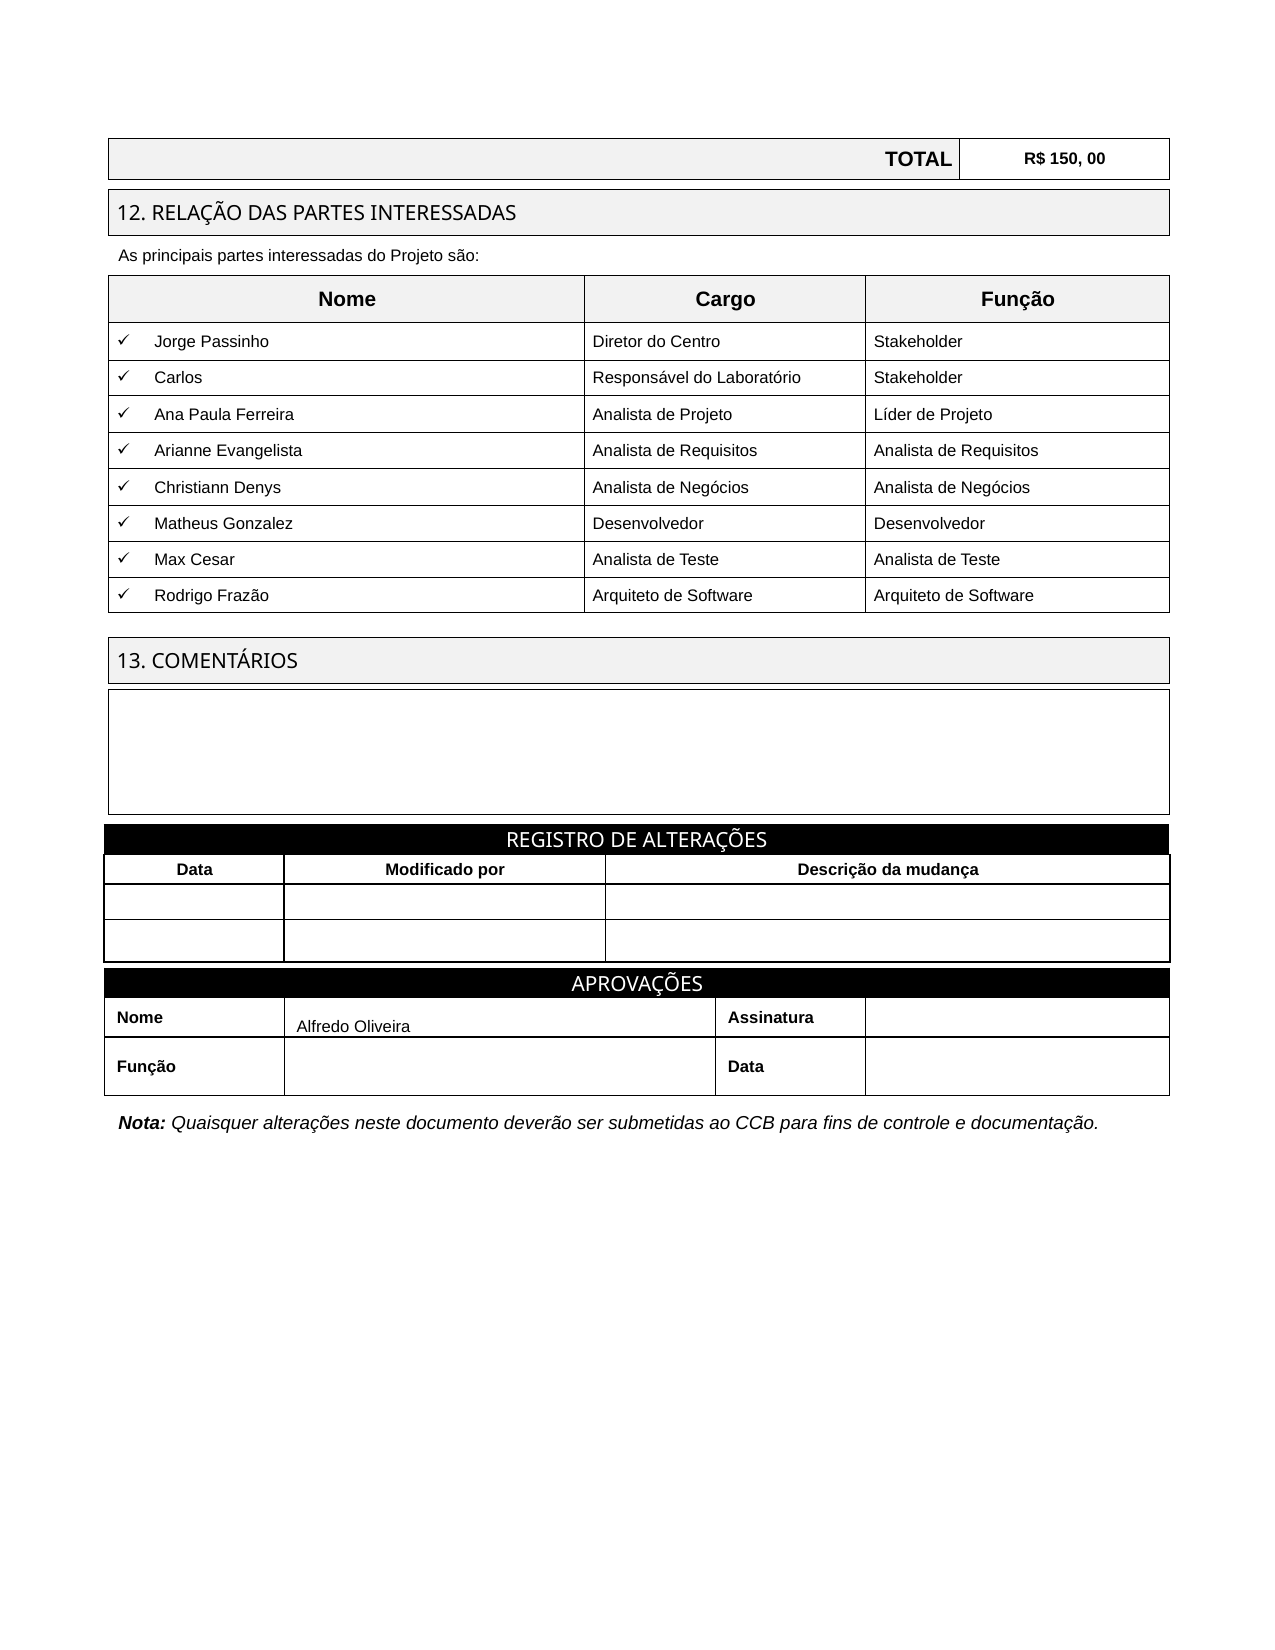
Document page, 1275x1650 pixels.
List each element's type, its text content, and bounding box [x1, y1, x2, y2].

table_cell Rodrigo Frazão [109, 578, 584, 612]
text As principais partes interessadas do Projeto são: [118, 246, 1157, 265]
table_cell Analista de Requisitos [866, 433, 1169, 468]
table_cell [606, 885, 1169, 918]
table_header [109, 690, 1169, 814]
table_cell Analista de Requisitos [585, 433, 865, 468]
table_header Cargo [585, 276, 865, 322]
table_cell Analista de Projeto [585, 396, 865, 432]
table_cell Christiann Denys [109, 469, 584, 505]
table_cell Jorge Passinho [109, 323, 584, 359]
table_cell [105, 920, 283, 961]
table_cell Max Cesar [109, 542, 584, 577]
table_cell Função [105, 1038, 284, 1095]
table_cell Matheus Gonzalez [109, 506, 584, 541]
table_cell Stakeholder [866, 361, 1169, 395]
table_cell Alfredo Oliveira [285, 998, 715, 1036]
table_cell Analista de Negócios [585, 469, 865, 505]
table_cell Desenvolvedor [585, 506, 865, 541]
table_cell Responsável do Laboratório [585, 361, 865, 395]
table_header Nome [109, 276, 584, 322]
table_header 12. RELAÇÃO DAS PARTES INTERESSADAS [109, 190, 1169, 235]
table_cell Arquiteto de Software [866, 578, 1169, 612]
table_cell Líder de Projeto [866, 396, 1169, 432]
table_cell Modificado por [285, 855, 605, 883]
table_cell TOTAL [109, 139, 959, 179]
table_cell Ana Paula Ferreira [109, 396, 584, 432]
table_cell Data [716, 1038, 865, 1095]
table_cell [285, 920, 605, 961]
table_cell Analista de Negócios [866, 469, 1169, 505]
table_header REGISTRO DE ALTERAÇÕES [105, 825, 1168, 854]
table_cell Analista de Teste [585, 542, 865, 577]
table_cell [285, 885, 605, 918]
table_cell Diretor do Centro [585, 323, 865, 359]
table_cell Arianne Evangelista [109, 433, 584, 468]
table_cell [105, 885, 283, 918]
table_cell R$ 150, 00 [960, 139, 1169, 179]
table_cell Desenvolvedor [866, 506, 1169, 541]
table_header Função [866, 276, 1169, 322]
table_cell [285, 1038, 715, 1095]
table_cell Stakeholder [866, 323, 1169, 359]
table_cell Nome [105, 998, 284, 1036]
table_cell Descrição da mudança [606, 855, 1169, 883]
table_cell [606, 920, 1169, 961]
table_cell Analista de Teste [866, 542, 1169, 577]
table_cell Assinatura [716, 998, 865, 1036]
table_cell [866, 998, 1169, 1036]
table_header 13. COMENTÁRIOS [109, 638, 1169, 683]
table_cell [866, 1038, 1169, 1095]
table_cell Data [105, 855, 283, 883]
table_cell Arquiteto de Software [585, 578, 865, 612]
table_cell Carlos [109, 361, 584, 395]
subtitle Nota: Quaisquer alterações neste documento deverão ser submetidas ao CCB para fins de controle e documentação. [118, 1108, 1157, 1133]
table_header APROVAÇÕES [105, 969, 1169, 997]
